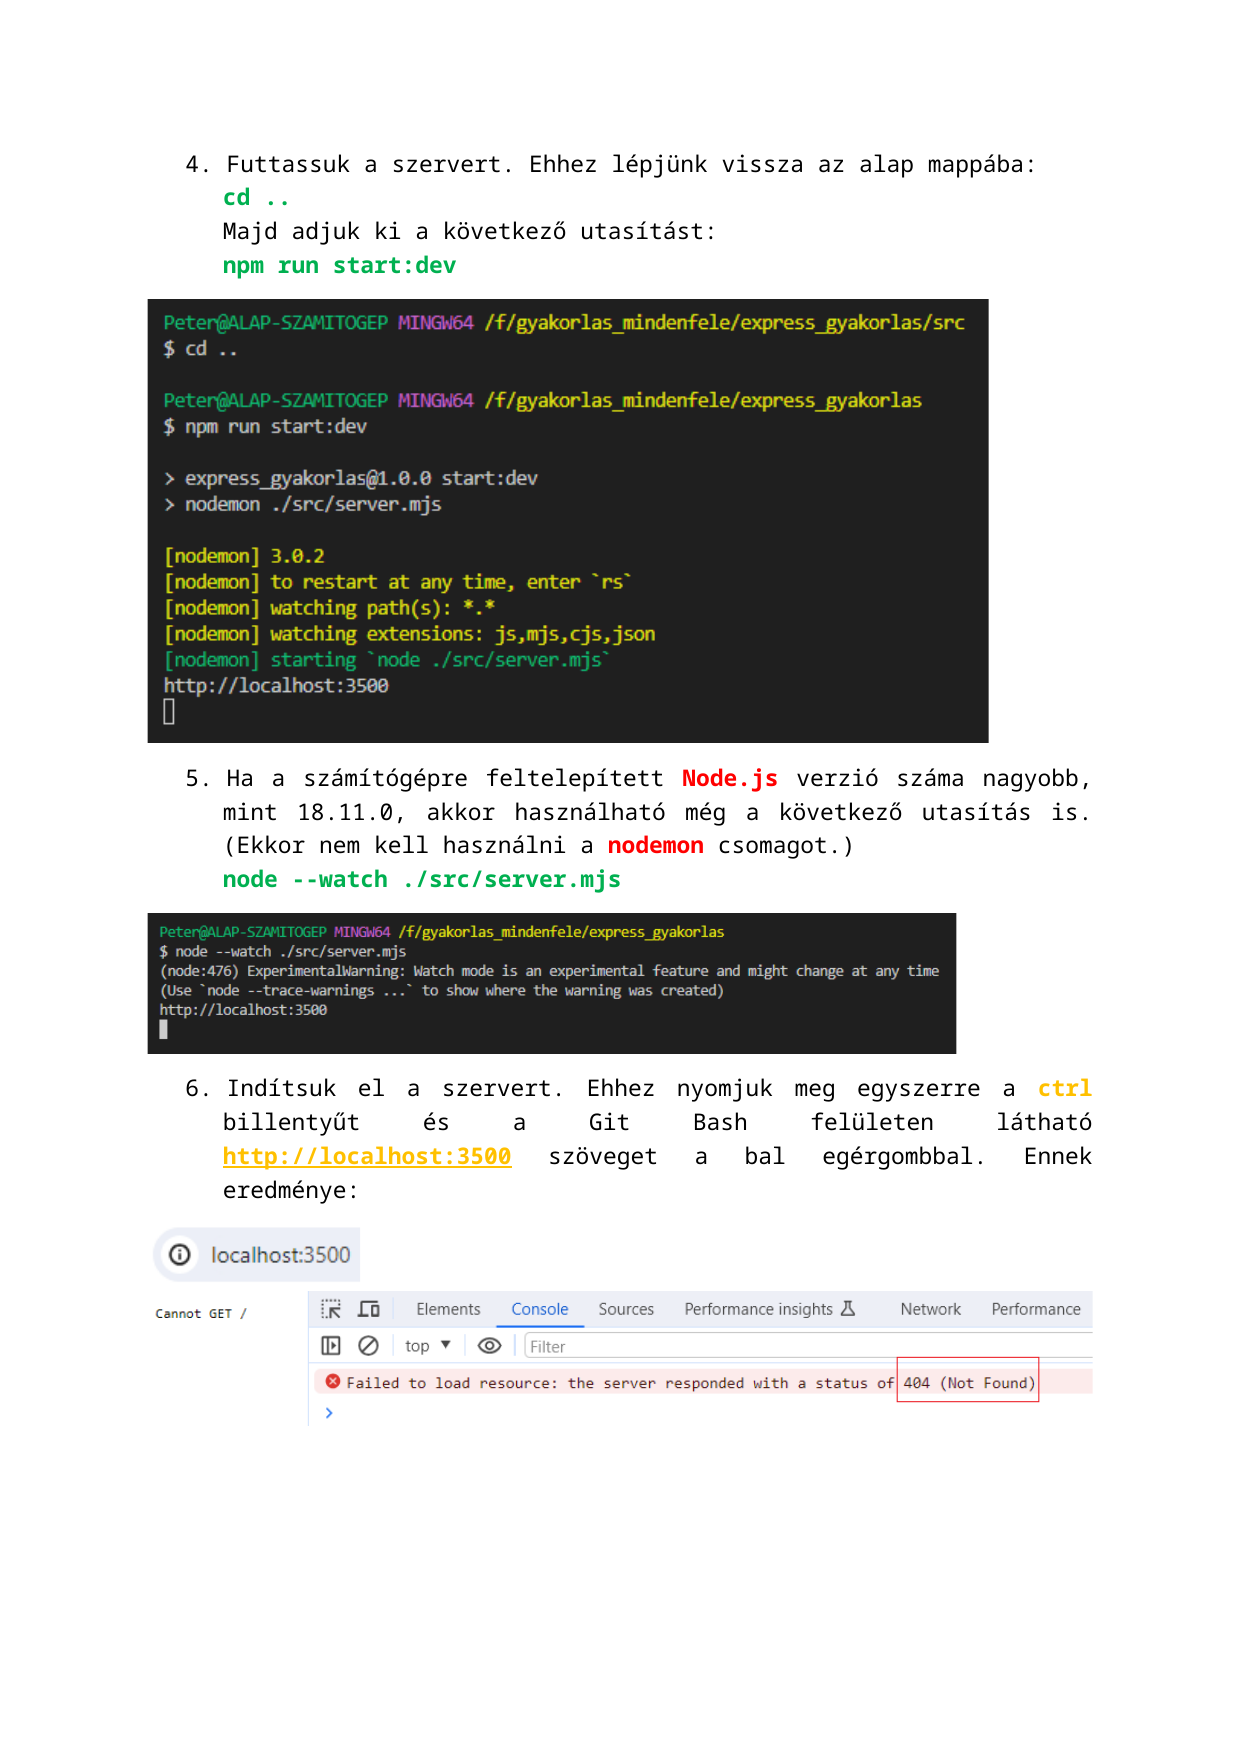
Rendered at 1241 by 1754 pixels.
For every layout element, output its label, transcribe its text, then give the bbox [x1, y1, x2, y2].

list Futtassuk a szervert. Ehhez lépjünk vissza az alap mappába: [185, 148, 1093, 179]
picture [147, 913, 957, 1054]
picture [147, 1291, 1093, 1426]
picture [147, 1223, 361, 1290]
list Ha a számítógépre feltelepített Node.js verzió száma nagyobb, mint 18.11.0, akkor használható még a következő utasítás is. (Ekkor nem kell használni a nodemon csomagot.) [185, 762, 1093, 861]
list Majd adjuk ki a következő utasítást: [223, 215, 1093, 246]
list node --watch ./src/server.mjs [223, 863, 1093, 894]
list Indítsuk el a szervert. Ehhez nyomjuk meg egyszerre a ctrl billentyűt és a Git Bash felületen látható http://localhost:3500 szöveget a bal egérgombbal. Ennek eredménye: [185, 1072, 1093, 1205]
picture [147, 299, 989, 743]
list cd .. [223, 181, 1093, 213]
list npm run start:dev [223, 249, 1093, 280]
